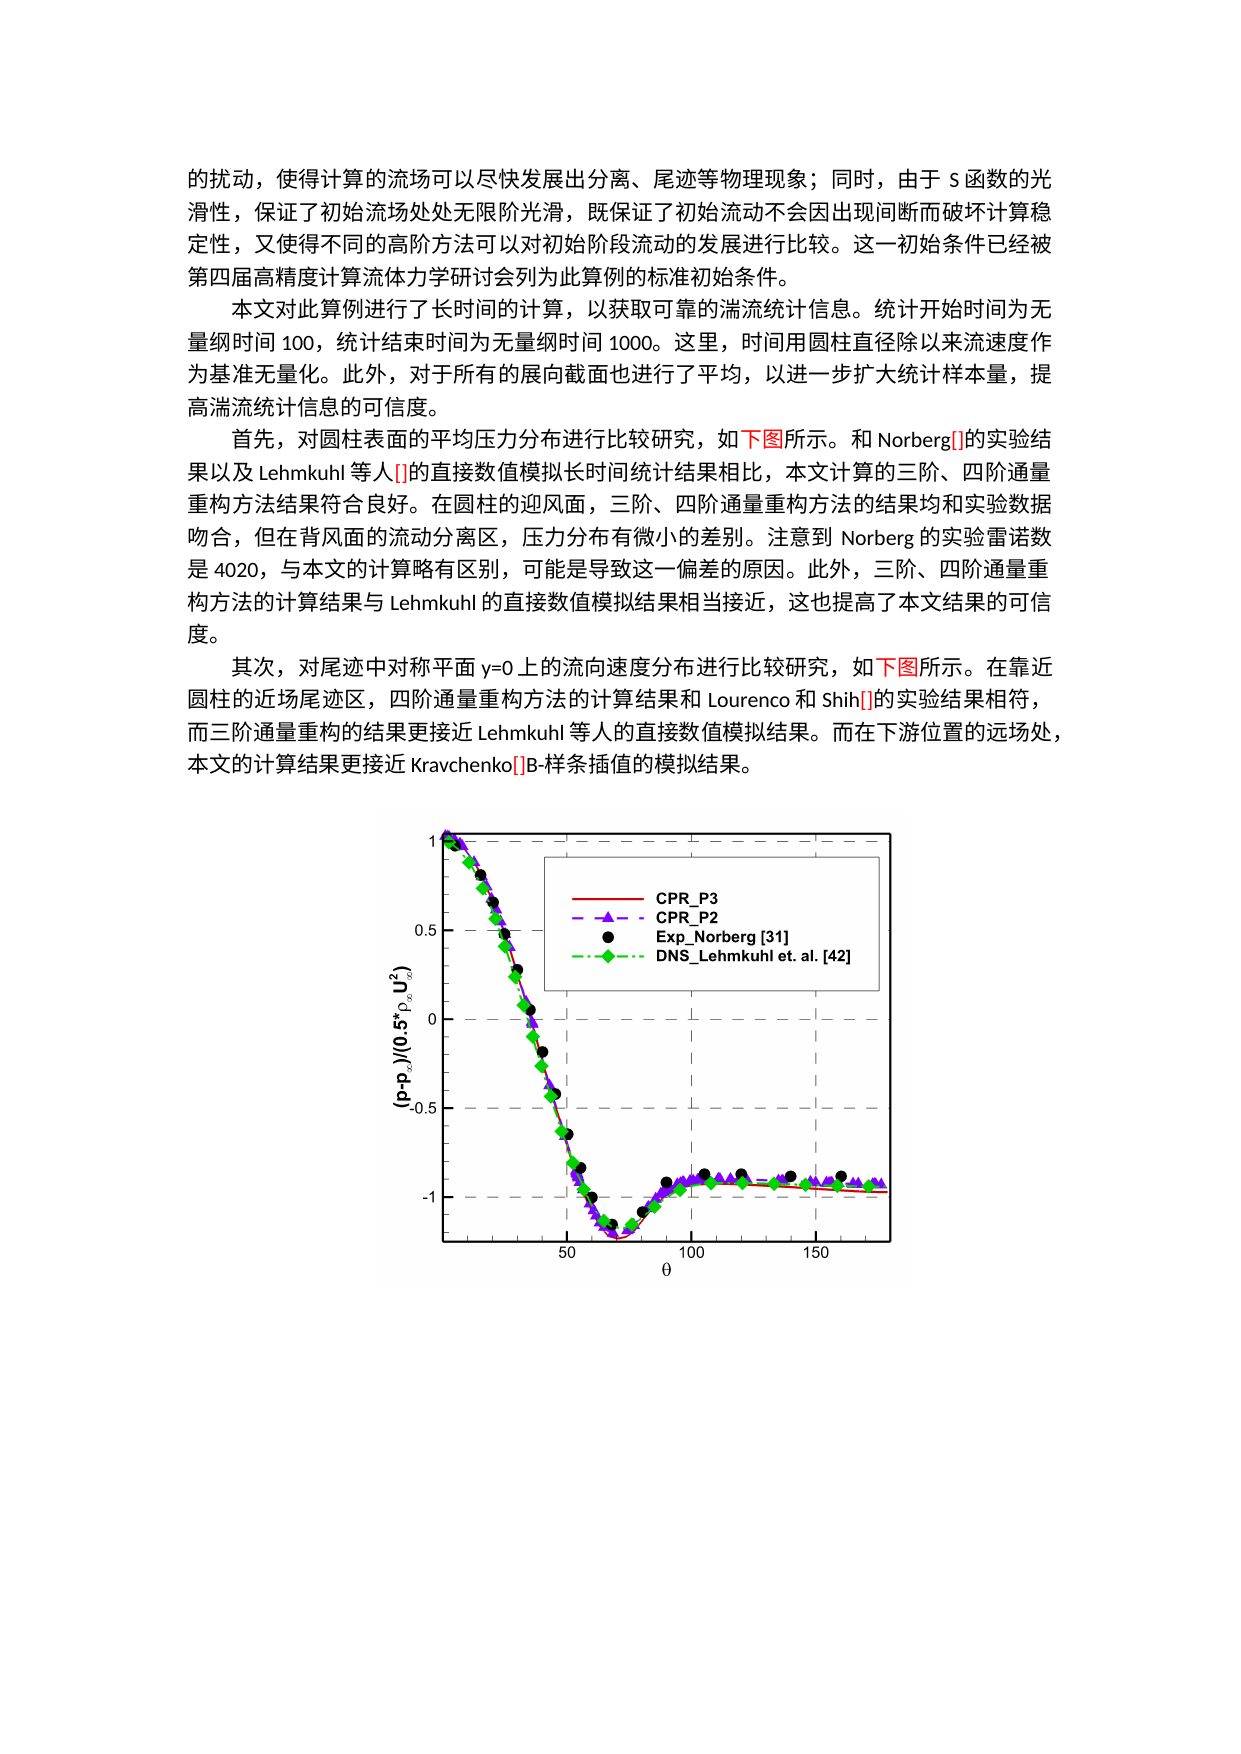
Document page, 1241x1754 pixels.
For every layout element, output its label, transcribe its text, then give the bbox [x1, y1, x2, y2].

text 其次，对尾迹中对称平面y=0上的流向速度分布进行比较研究，如下图所示。在靠近圆柱的近场尾迹区，四阶通量重构方法的计算结果和Lourenco和Shih[]的实验结果相符，而三阶通量重构的结果更接近Lehmkuhl等人的直接数值模拟结果。而在下游位置的远场处，本文的计算结果更接近Kravchenko[]B-样条插值的模拟结果。 [187, 649, 1053, 779]
text 本文对此算例进行了长时间的计算，以获取可靠的湍流统计信息。统计开始时间为无量纲时间100，统计结束时间为无量纲时间1000。这里，时间用圆柱直径除以来流速度作为基准无量化。此外，对于所有的展向截面也进行了平均，以进一步扩大统计样本量，提高湍流统计信息的可信度。 [187, 292, 1053, 422]
picture [377, 812, 907, 1285]
